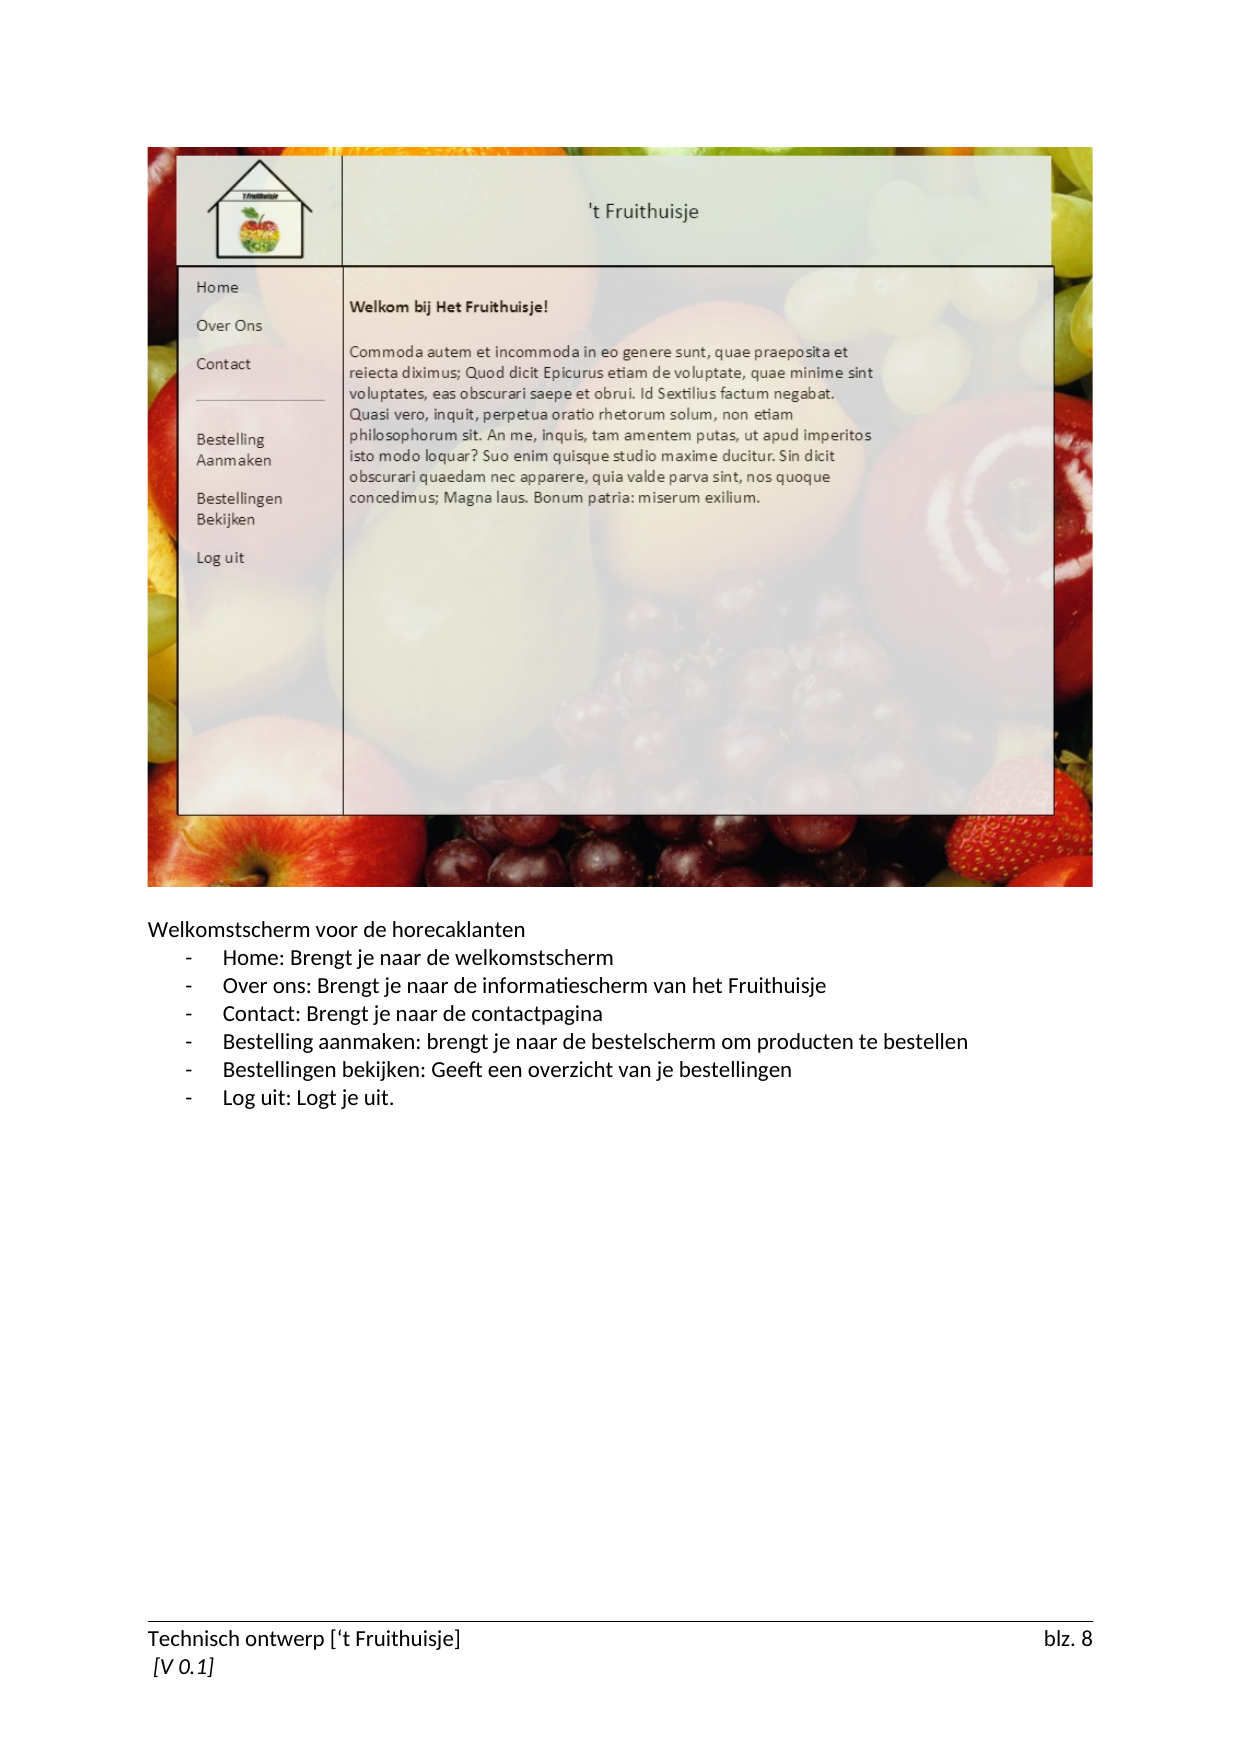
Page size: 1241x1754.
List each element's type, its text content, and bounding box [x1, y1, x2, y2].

list Bestelling aanmaken: brengt je naar de bestelscherm om producten te bestellen [185, 1027, 1093, 1055]
list Bestellingen bekijken: Geeft een overzicht van je bestellingen [185, 1055, 1093, 1083]
list Home: Brengt je naar de welkomstscherm [185, 943, 1093, 971]
list Over ons: Brengt je naar de informatiescherm van het Fruithuisje [185, 971, 1093, 999]
text Welkomstscherm voor de horecaklanten [148, 915, 1093, 943]
list Log uit: Logt je uit. [185, 1083, 1093, 1111]
picture [147, 147, 1093, 887]
list Contact: Brengt je naar de contactpagina [185, 999, 1093, 1027]
